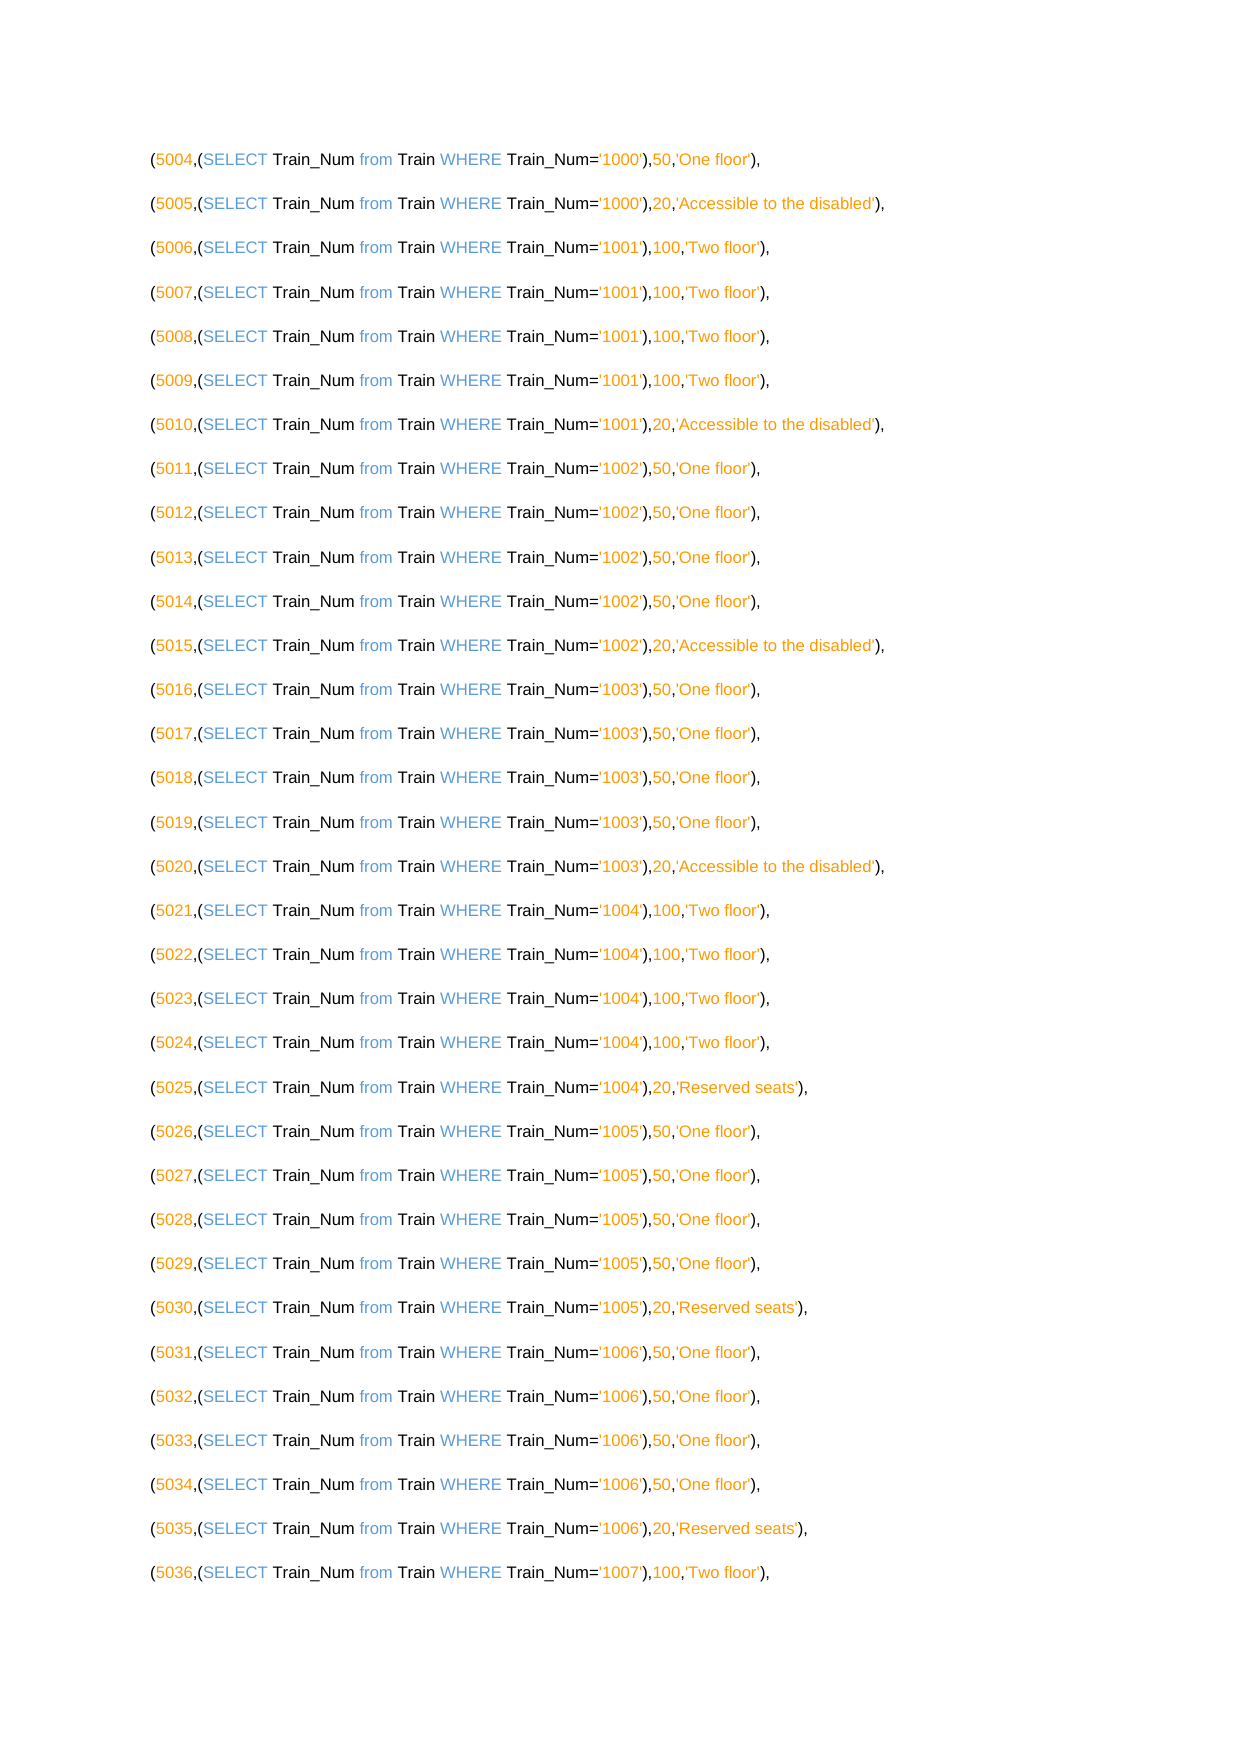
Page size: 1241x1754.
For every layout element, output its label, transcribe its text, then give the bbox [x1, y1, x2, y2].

text (5025,(SELECT Train_Num from Train WHERE Train_Num='1004'),20,'Reserved seats'), [150, 1077, 1090, 1097]
text (5026,(SELECT Train_Num from Train WHERE Train_Num='1005'),50,'One floor'), [150, 1122, 1090, 1141]
text (5028,(SELECT Train_Num from Train WHERE Train_Num='1005'),50,'One floor'), [150, 1210, 1090, 1229]
text (5022,(SELECT Train_Num from Train WHERE Train_Num='1004'),100,'Two floor'), [150, 945, 1090, 964]
text (5005,(SELECT Train_Num from Train WHERE Train_Num='1000'),20,'Accessible to the disabled'), [150, 194, 1090, 213]
text (5033,(SELECT Train_Num from Train WHERE Train_Num='1006'),50,'One floor'), [150, 1431, 1090, 1450]
text (5034,(SELECT Train_Num from Train WHERE Train_Num='1006'),50,'One floor'), [150, 1475, 1090, 1494]
text (5018,(SELECT Train_Num from Train WHERE Train_Num='1003'),50,'One floor'), [150, 768, 1090, 787]
text (5015,(SELECT Train_Num from Train WHERE Train_Num='1002'),20,'Accessible to the disabled'), [150, 636, 1090, 655]
text (5008,(SELECT Train_Num from Train WHERE Train_Num='1001'),100,'Two floor'), [150, 327, 1090, 346]
text (5014,(SELECT Train_Num from Train WHERE Train_Num='1002'),50,'One floor'), [150, 592, 1090, 611]
text (5010,(SELECT Train_Num from Train WHERE Train_Num='1001'),20,'Accessible to the disabled'), [150, 415, 1090, 434]
text (5009,(SELECT Train_Num from Train WHERE Train_Num='1001'),100,'Two floor'), [150, 371, 1090, 390]
text (5013,(SELECT Train_Num from Train WHERE Train_Num='1002'),50,'One floor'), [150, 547, 1090, 567]
text (5020,(SELECT Train_Num from Train WHERE Train_Num='1003'),20,'Accessible to the disabled'), [150, 857, 1090, 876]
text (5032,(SELECT Train_Num from Train WHERE Train_Num='1006'),50,'One floor'), [150, 1387, 1090, 1406]
text (5011,(SELECT Train_Num from Train WHERE Train_Num='1002'),50,'One floor'), [150, 459, 1090, 478]
text (5016,(SELECT Train_Num from Train WHERE Train_Num='1003'),50,'One floor'), [150, 680, 1090, 699]
text (5006,(SELECT Train_Num from Train WHERE Train_Num='1001'),100,'Two floor'), [150, 238, 1090, 257]
text (5035,(SELECT Train_Num from Train WHERE Train_Num='1006'),20,'Reserved seats'), [150, 1519, 1090, 1538]
text (5029,(SELECT Train_Num from Train WHERE Train_Num='1005'),50,'One floor'), [150, 1254, 1090, 1273]
text (5021,(SELECT Train_Num from Train WHERE Train_Num='1004'),100,'Two floor'), [150, 901, 1090, 920]
text (5024,(SELECT Train_Num from Train WHERE Train_Num='1004'),100,'Two floor'), [150, 1033, 1090, 1052]
text (5030,(SELECT Train_Num from Train WHERE Train_Num='1005'),20,'Reserved seats'), [150, 1298, 1090, 1317]
text (5017,(SELECT Train_Num from Train WHERE Train_Num='1003'),50,'One floor'), [150, 724, 1090, 743]
text (5019,(SELECT Train_Num from Train WHERE Train_Num='1003'),50,'One floor'), [150, 812, 1090, 832]
text (5004,(SELECT Train_Num from Train WHERE Train_Num='1000'),50,'One floor'), [150, 150, 1090, 169]
text (5007,(SELECT Train_Num from Train WHERE Train_Num='1001'),100,'Two floor'), [150, 282, 1090, 302]
text (5031,(SELECT Train_Num from Train WHERE Train_Num='1006'),50,'One floor'), [150, 1342, 1090, 1362]
text (5012,(SELECT Train_Num from Train WHERE Train_Num='1002'),50,'One floor'), [150, 503, 1090, 522]
text (5036,(SELECT Train_Num from Train WHERE Train_Num='1007'),100,'Two floor'), [150, 1563, 1090, 1582]
text (5027,(SELECT Train_Num from Train WHERE Train_Num='1005'),50,'One floor'), [150, 1166, 1090, 1185]
text (5023,(SELECT Train_Num from Train WHERE Train_Num='1004'),100,'Two floor'), [150, 989, 1090, 1008]
